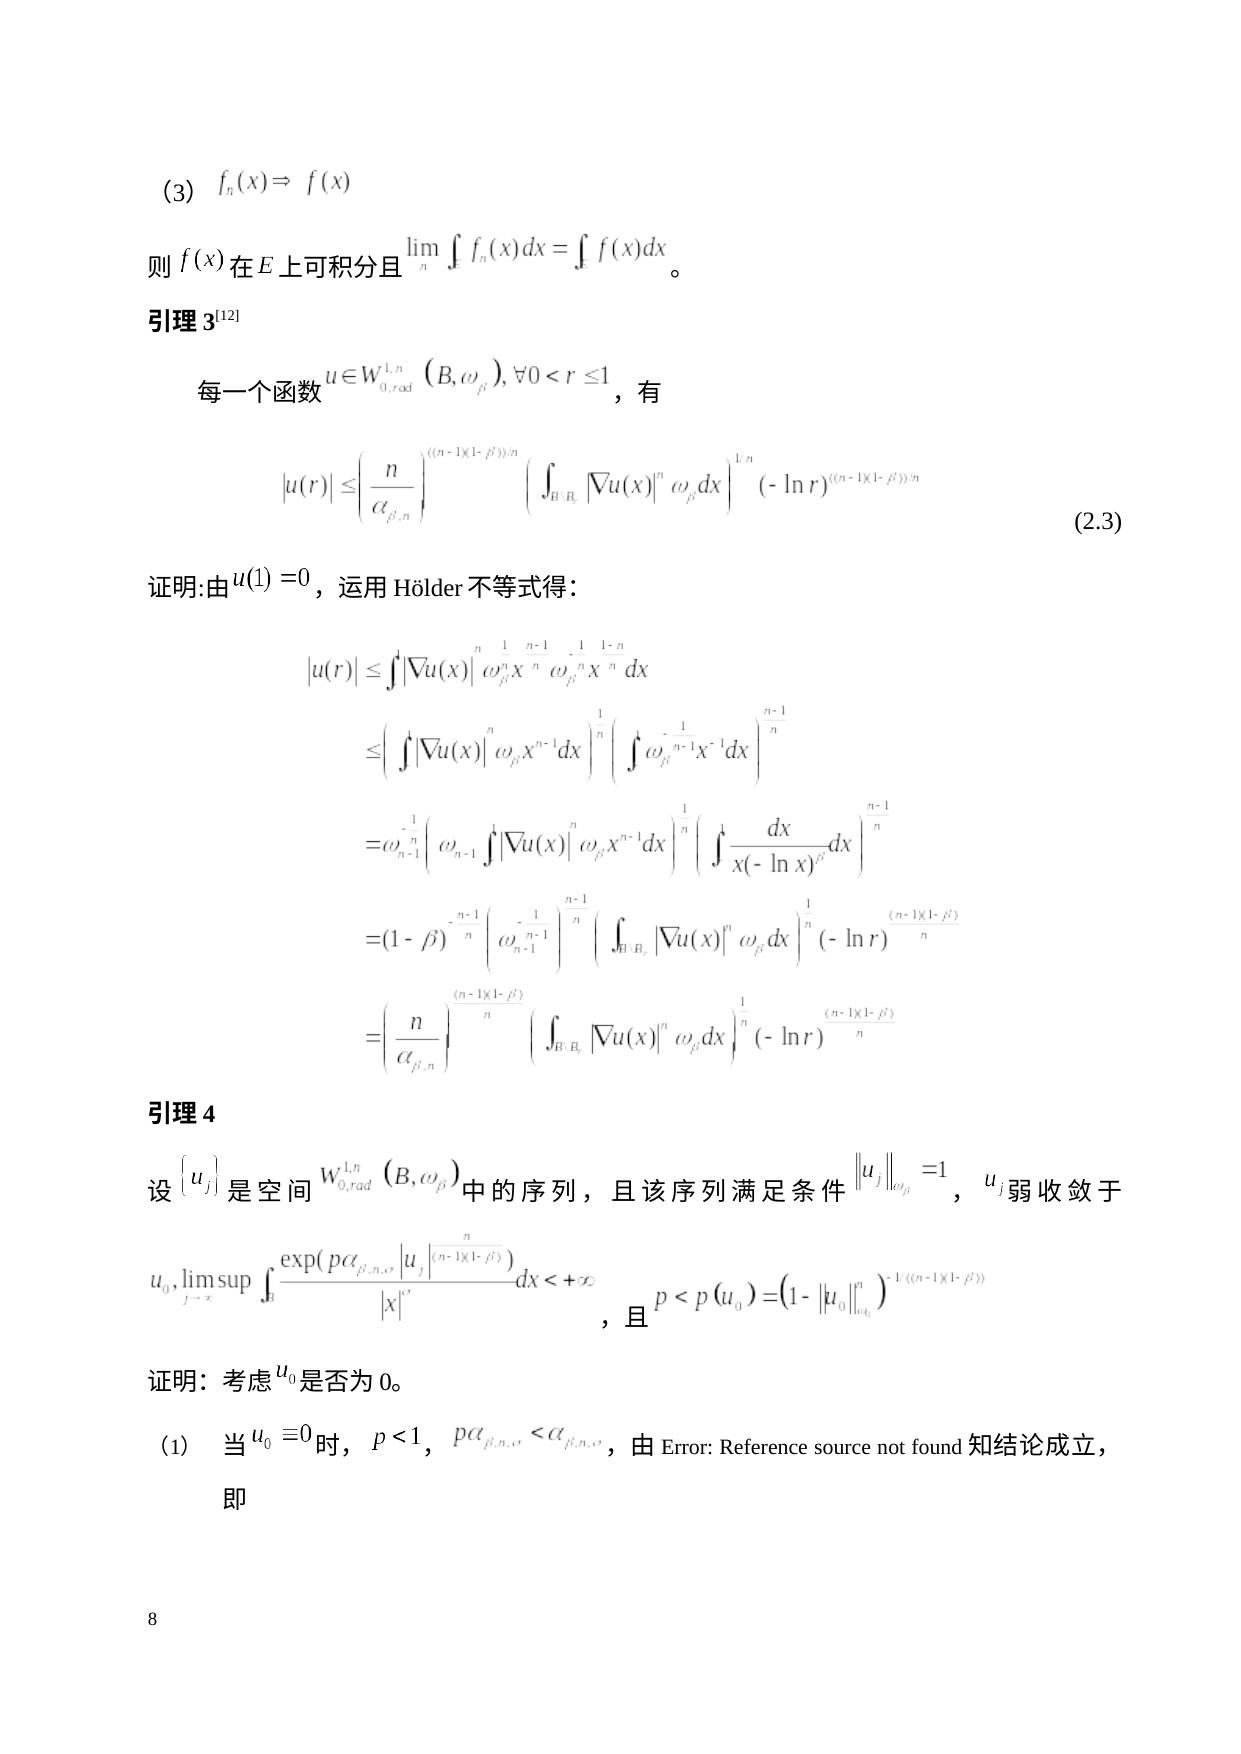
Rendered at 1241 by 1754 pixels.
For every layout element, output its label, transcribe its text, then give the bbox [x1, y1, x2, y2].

text 引理4 [148, 1093, 1122, 1130]
text 则在上可积分且。 [148, 227, 1122, 283]
text 引理3[12] [148, 302, 1122, 338]
text 证明：考虑是否为0。 [148, 1351, 1122, 1397]
text 设是空间中的序列，且该序列满足条件，弱收敛于，且 [148, 1148, 1122, 1333]
text 每一个函数，有 [148, 356, 1122, 409]
text 证明:由，运用Hölder不等式得： [148, 562, 1122, 603]
text （3） [148, 163, 1122, 208]
text (2.3) [148, 440, 1122, 535]
